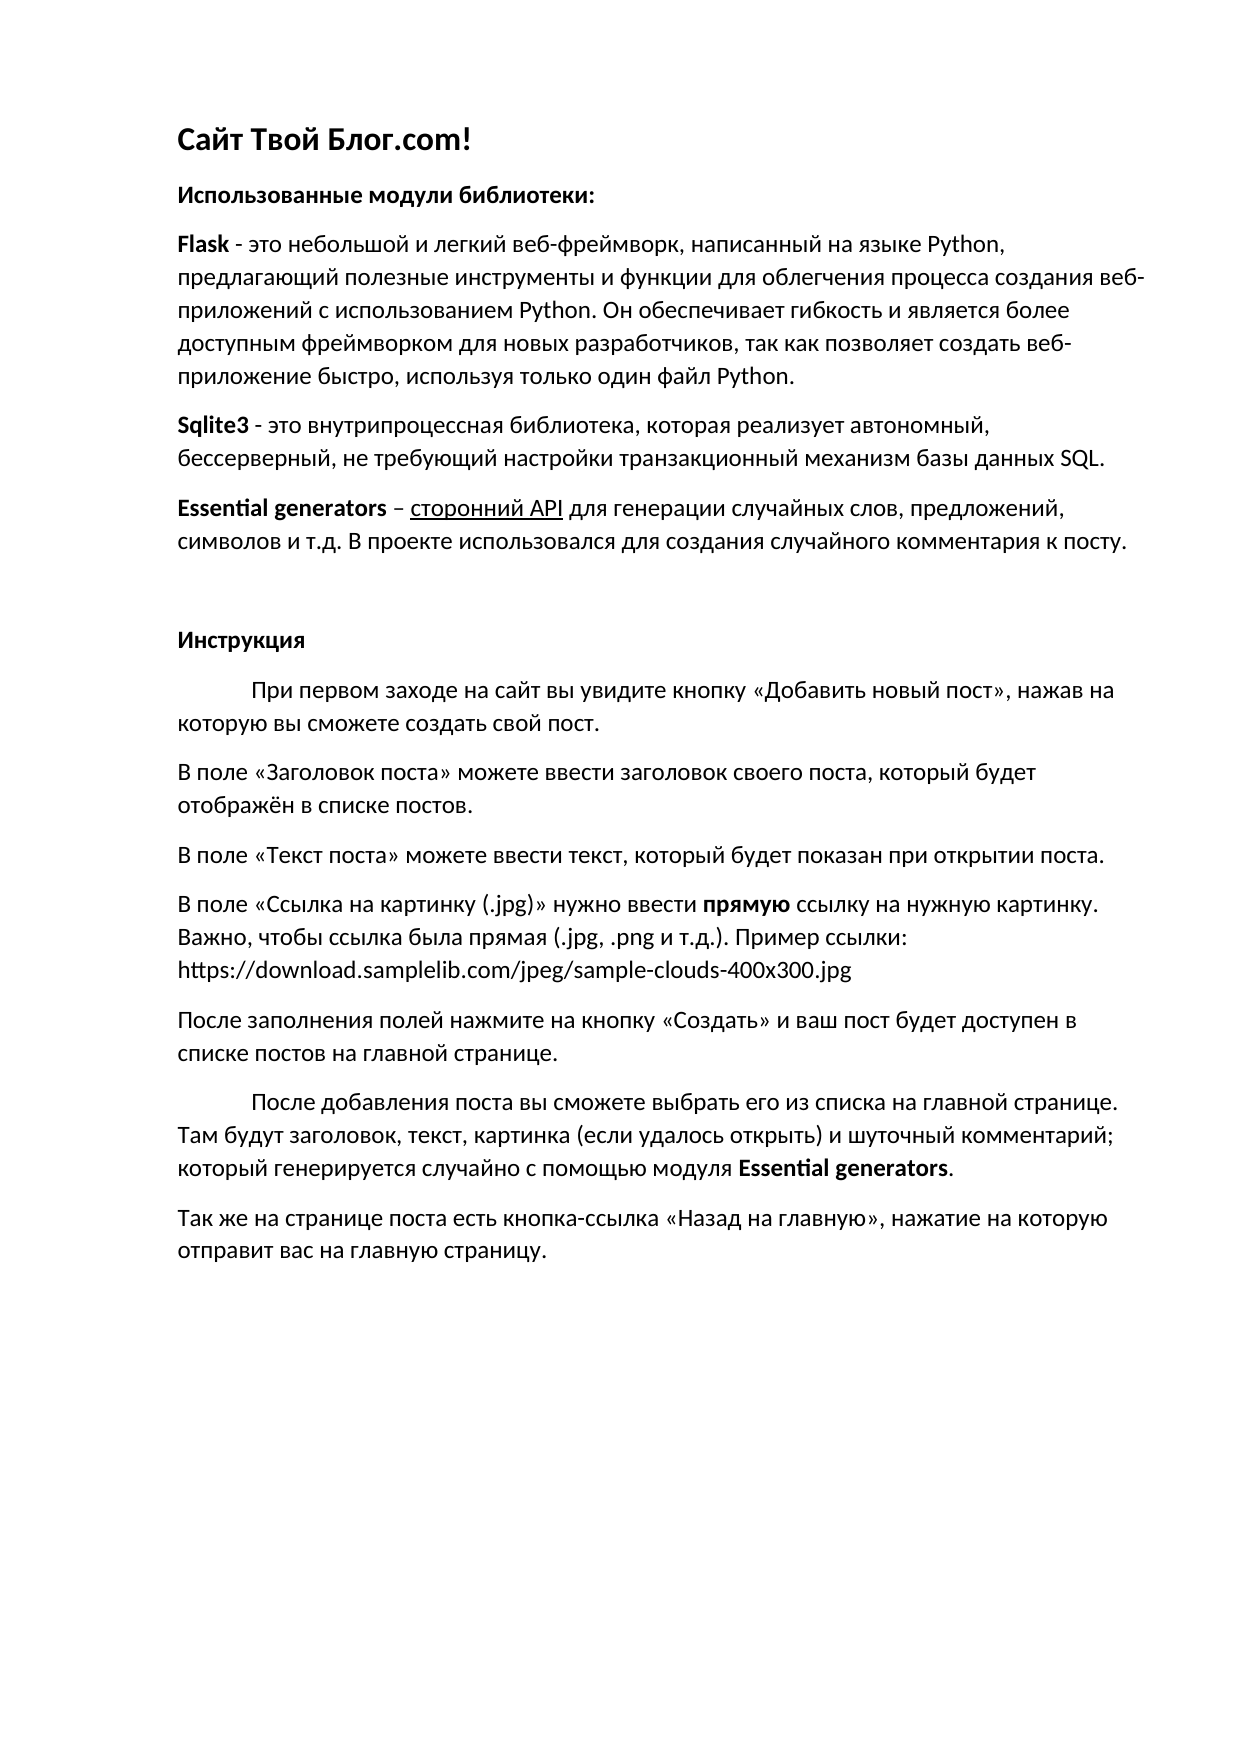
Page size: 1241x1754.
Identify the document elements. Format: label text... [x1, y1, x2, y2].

text В поле «Ссылка на картинку (.jpg)» нужно ввести прямую ссылку на нужную картинку. Важно, чтобы ссылка была прямая (.jpg, .png и т.д.). Пример ссылки: https://download.samplelib.com/jpeg/sample-clouds-400x300.jpg [177, 888, 1152, 985]
text При первом заходе на сайт вы увидите кнопку «Добавить новый пост», нажав на которую вы сможете создать свой пост. [177, 674, 1152, 737]
text Сайт Твой Блог.com! [177, 118, 1152, 159]
text Так же на странице поста есть кнопка-ссылка «Назад на главную», нажатие на которую отправит вас на главную страницу. [177, 1202, 1152, 1265]
text Sqlite3 - это внутрипроцессная библиотека, которая реализует автономный, бессерверный, не требующий настройки транзакционный механизм базы данных SQL. [177, 409, 1152, 473]
text В поле «Текст поста» можете ввести текст, который будет показан при открытии поста. [177, 839, 1152, 869]
text Essential generators – сторонний API для генерации случайных слов, предложений, символов и т.д. В проекте использовался для создания случайного комментария к посту. [177, 492, 1152, 556]
text После заполнения полей нажмите на кнопку «Создать» и ваш пост будет доступен в списке постов на главной странице. [177, 1004, 1152, 1067]
text Инструкция [177, 624, 1152, 655]
text Flask - это небольшой и легкий веб-фреймворк, написанный на языке Python, предлагающий полезные инструменты и функции для облегчения процесса создания веб-приложений с использованием Python. Он обеспечивает гибкость и является более доступным фреймворком для новых разработчиков, так как позволяет создать веб-приложение быстро, используя только один файл Python. [177, 228, 1152, 391]
text После добавления поста вы сможете выбрать его из списка на главной странице. Там будут заголовок, текст, картинка (если удалось открыть) и шуточный комментарий; который генерируется случайно с помощью модуля Essential generators. [177, 1086, 1152, 1183]
text В поле «Заголовок поста» можете ввести заголовок своего поста, который будет отображён в списке постов. [177, 756, 1152, 820]
text Использованные модули библиотеки: [177, 179, 1152, 209]
